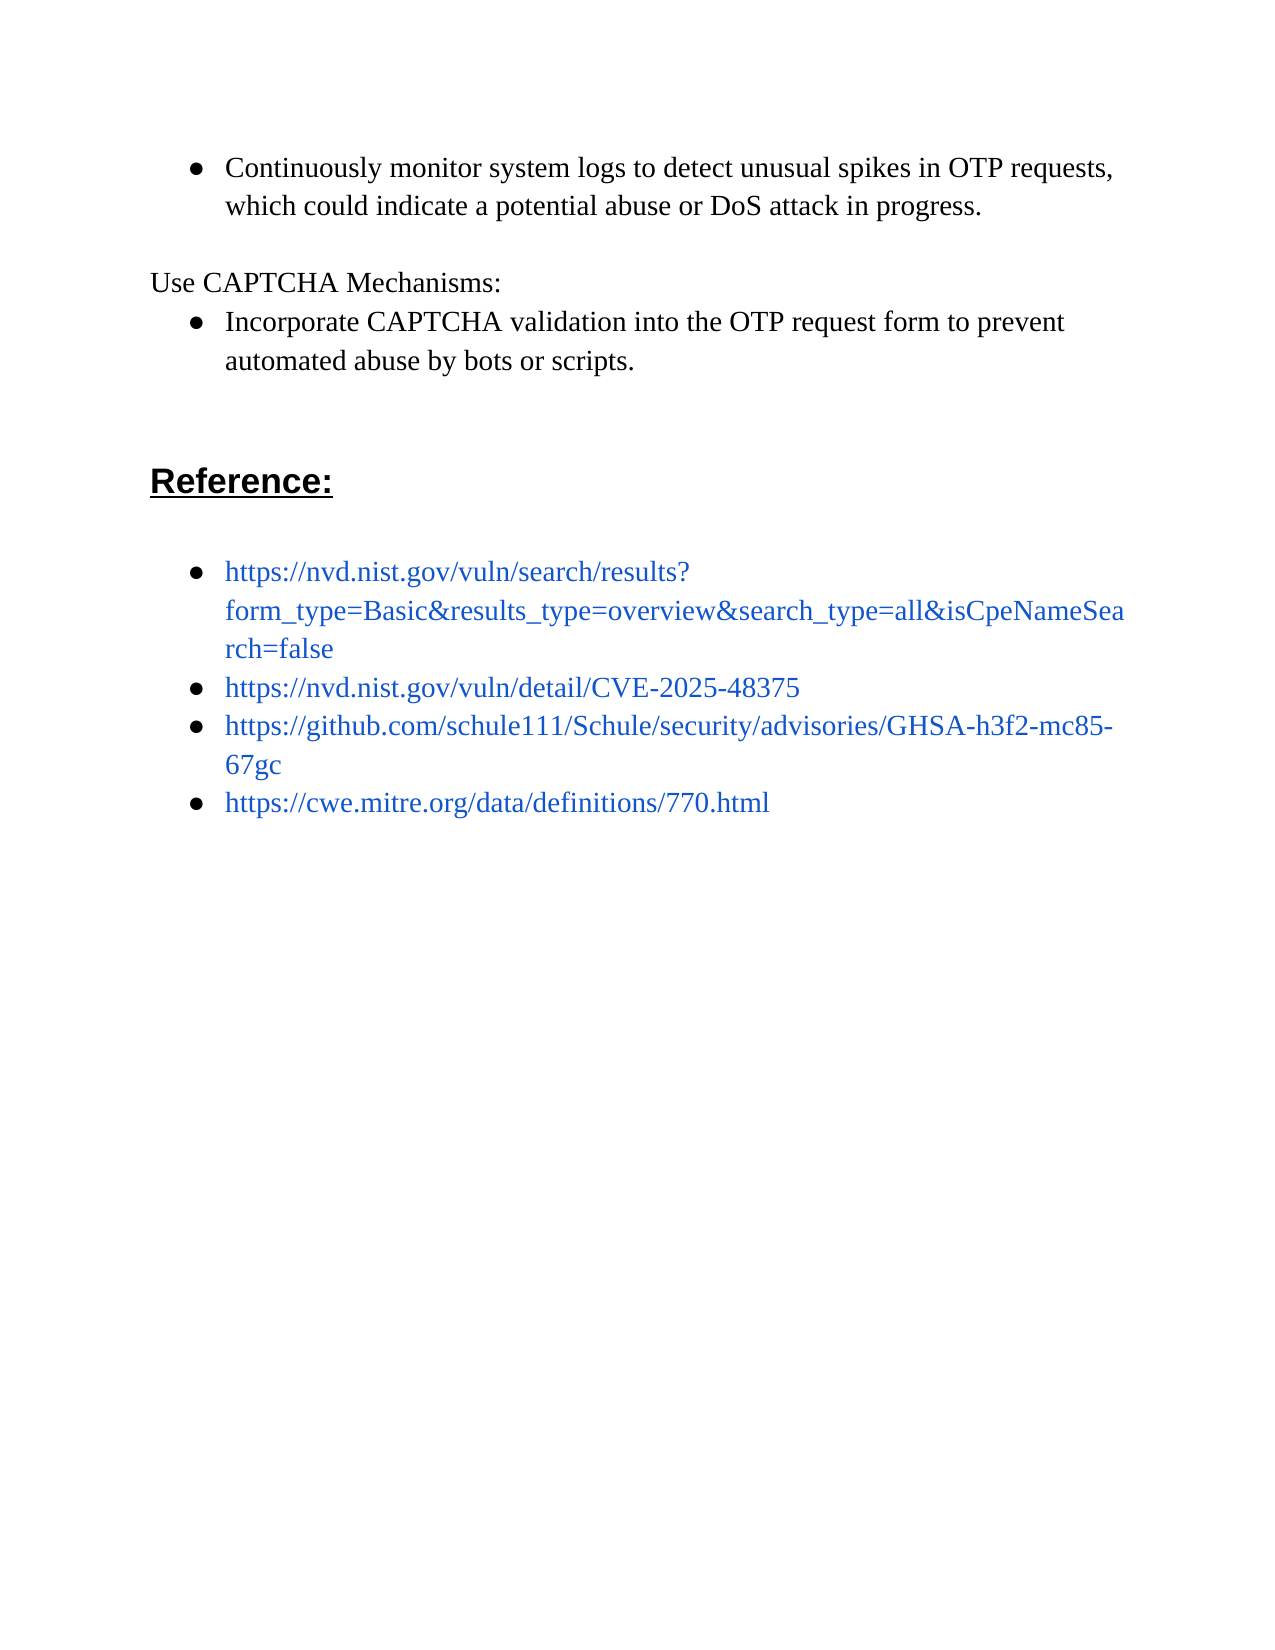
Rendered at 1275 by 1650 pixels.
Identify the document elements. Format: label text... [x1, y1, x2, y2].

list Continuously monitor system logs to detect unusual spikes in OTP requests, which could indicate a potential abuse or DoS attack in progress. [187, 150, 1125, 222]
text Use CAPTCHA Mechanisms: [150, 266, 1125, 299]
text Reference: [150, 461, 1125, 501]
list https://nvd.nist.gov/vuln/detail/CVE-2025-48375 [187, 670, 1125, 703]
list https://nvd.nist.gov/vuln/search/results?form_type=Basic&results_type=overview&search_type=all&isCpeNameSearch=false [187, 554, 1125, 665]
list https://github.com/schule111/Schule/security/advisories/GHSA-h3f2-mc85-67gc [187, 708, 1125, 780]
list Incorporate CAPTCHA validation into the OTP request form to prevent automated abuse by bots or scripts. [187, 304, 1125, 376]
list https://cwe.mitre.org/data/definitions/770.html [187, 785, 1125, 819]
